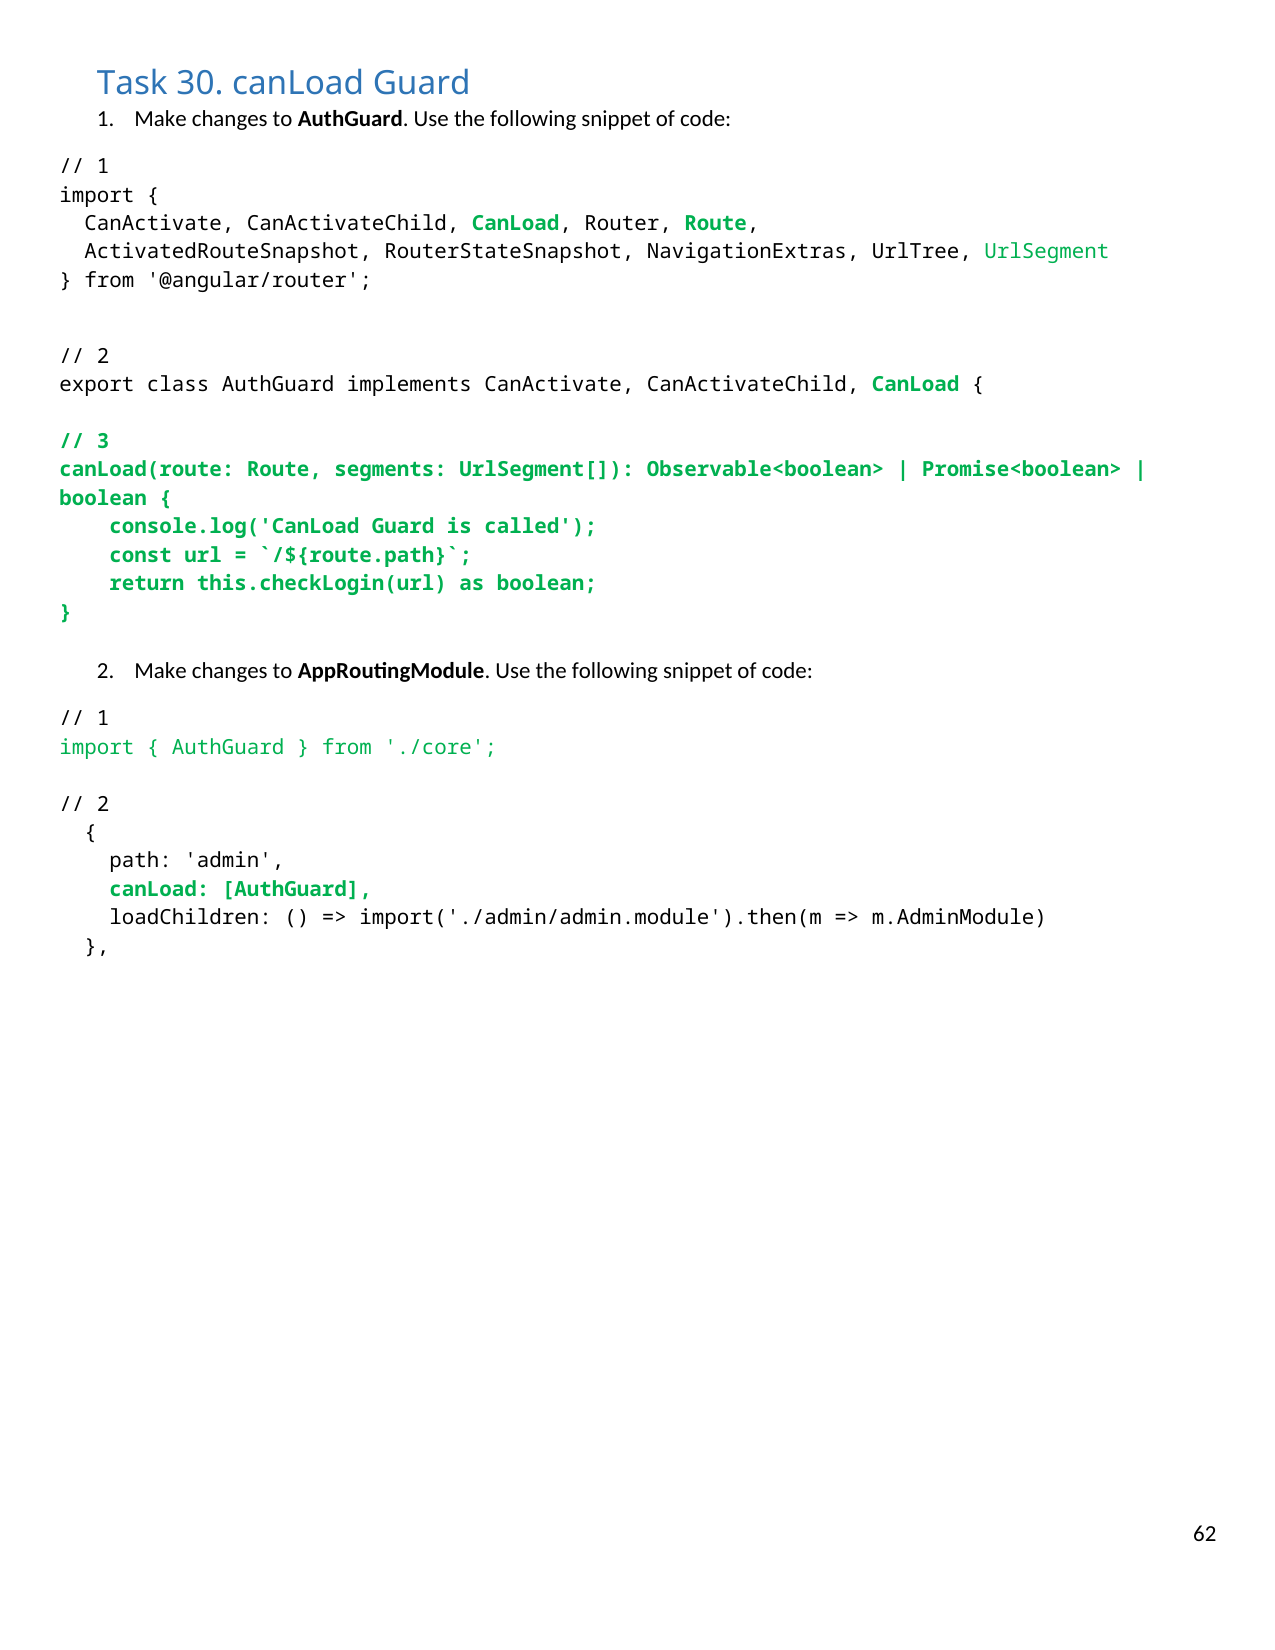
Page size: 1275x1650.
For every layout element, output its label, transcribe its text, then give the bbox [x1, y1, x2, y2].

text // 2 [59, 341, 1216, 369]
text // 3 [59, 426, 1216, 454]
text ActivatedRouteSnapshot, RouterStateSnapshot, NavigationExtras, UrlTree, UrlSegment [59, 237, 1216, 265]
list Make changes to AuthGuard. Use the following snippet of code: [97, 104, 1216, 132]
list Make changes to AppRoutingModule. Use the following snippet of code: [97, 656, 1216, 684]
text import { AuthGuard } from './core'; [59, 732, 1216, 760]
text }, [59, 931, 1216, 959]
text loadChildren: () => import('./admin/admin.module').then(m => m.AdminModule) [59, 902, 1216, 931]
text Task 30. canLoad Guard [97, 59, 1216, 104]
text export class AuthGuard implements CanActivate, CanActivateChild, CanLoad { [59, 369, 1216, 398]
text CanActivate, CanActivateChild, CanLoad, Router, Route, [59, 208, 1216, 237]
text import { [59, 180, 1216, 208]
text // 1 [59, 703, 1216, 732]
text // 1 [59, 151, 1216, 180]
text // 2 [59, 789, 1216, 817]
text const url = `/${route.path}`; [59, 540, 1216, 568]
text } [59, 597, 1216, 625]
text canLoad(route: Route, segments: UrlSegment[]): Observable<boolean> | Promise<boolean> | boolean { [59, 454, 1216, 511]
text canLoad: [AuthGuard], [59, 874, 1216, 902]
text { [59, 817, 1216, 846]
text console.log('CanLoad Guard is called'); [59, 511, 1216, 540]
text return this.checkLogin(url) as boolean; [59, 568, 1216, 597]
text path: 'admin', [59, 846, 1216, 874]
text } from '@angular/router'; [59, 265, 1216, 293]
